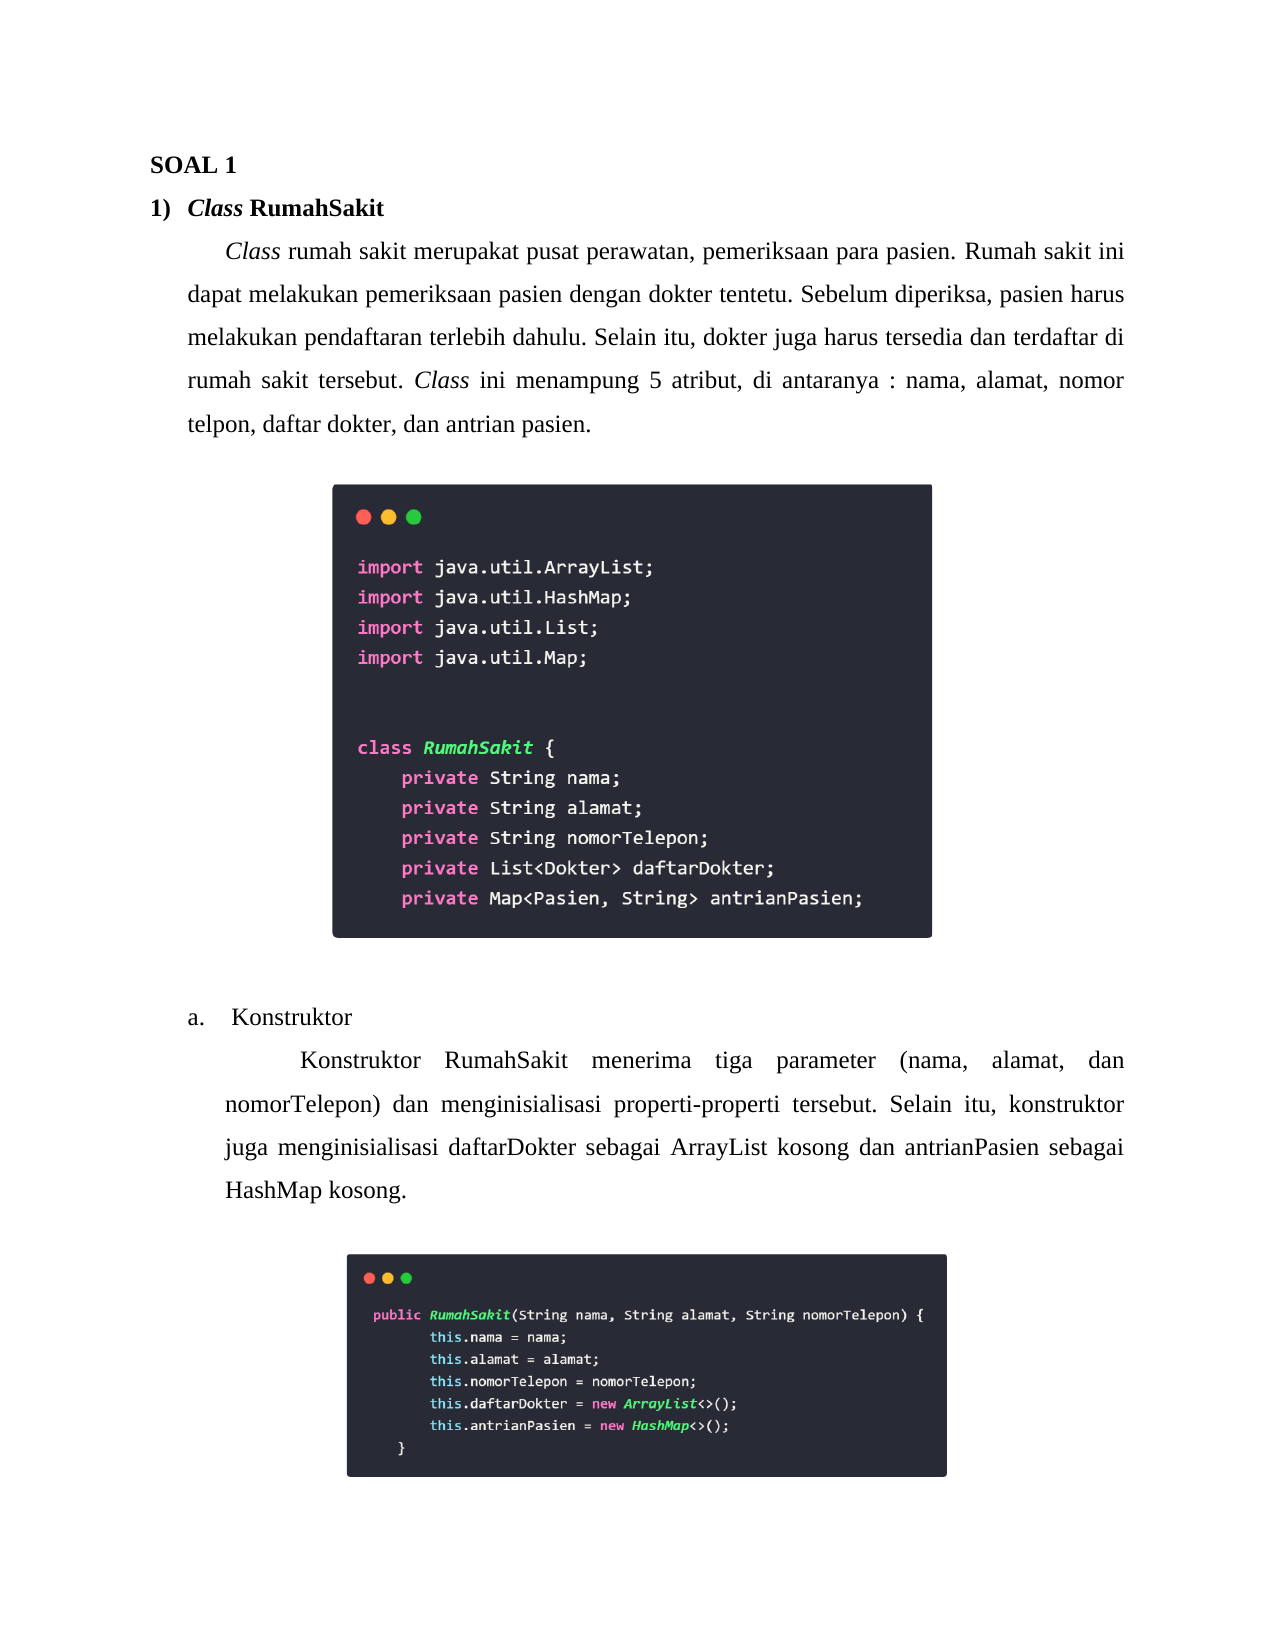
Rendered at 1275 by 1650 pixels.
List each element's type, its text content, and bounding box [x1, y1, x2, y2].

subtitle Class RumahSakit [150, 193, 1125, 222]
picture [346, 1253, 947, 1477]
text Konstruktor RumahSakit menerima tiga parameter (nama, alamat, dan nomorTelepon) dan menginisialisasi properti-properti tersebut. Selain itu, konstruktor juga menginisialisasi daftarDokter sebagai ArrayList kosong dan antrianPasien sebagai HashMap kosong. [225, 1046, 1125, 1204]
text Class rumah sakit merupakat pusat perawatan, pemeriksaan para pasien. Rumah sakit ini dapat melakukan pemeriksaan pasien dengan dokter tentetu. Sebelum diperiksa, pasien harus melakukan pendaftaran terlebih dahulu. Selain itu, dokter juga harus tersedia dan terdaftar di rumah sakit tersebut. Class ini menampung 5 atribut, di antaranya : nama, alamat, nomor telpon, daftar dokter, dan antrian pasien. [187, 236, 1125, 437]
text SOAL 1 [150, 150, 1125, 179]
list Konstruktor [187, 1002, 1125, 1031]
picture [332, 483, 933, 938]
